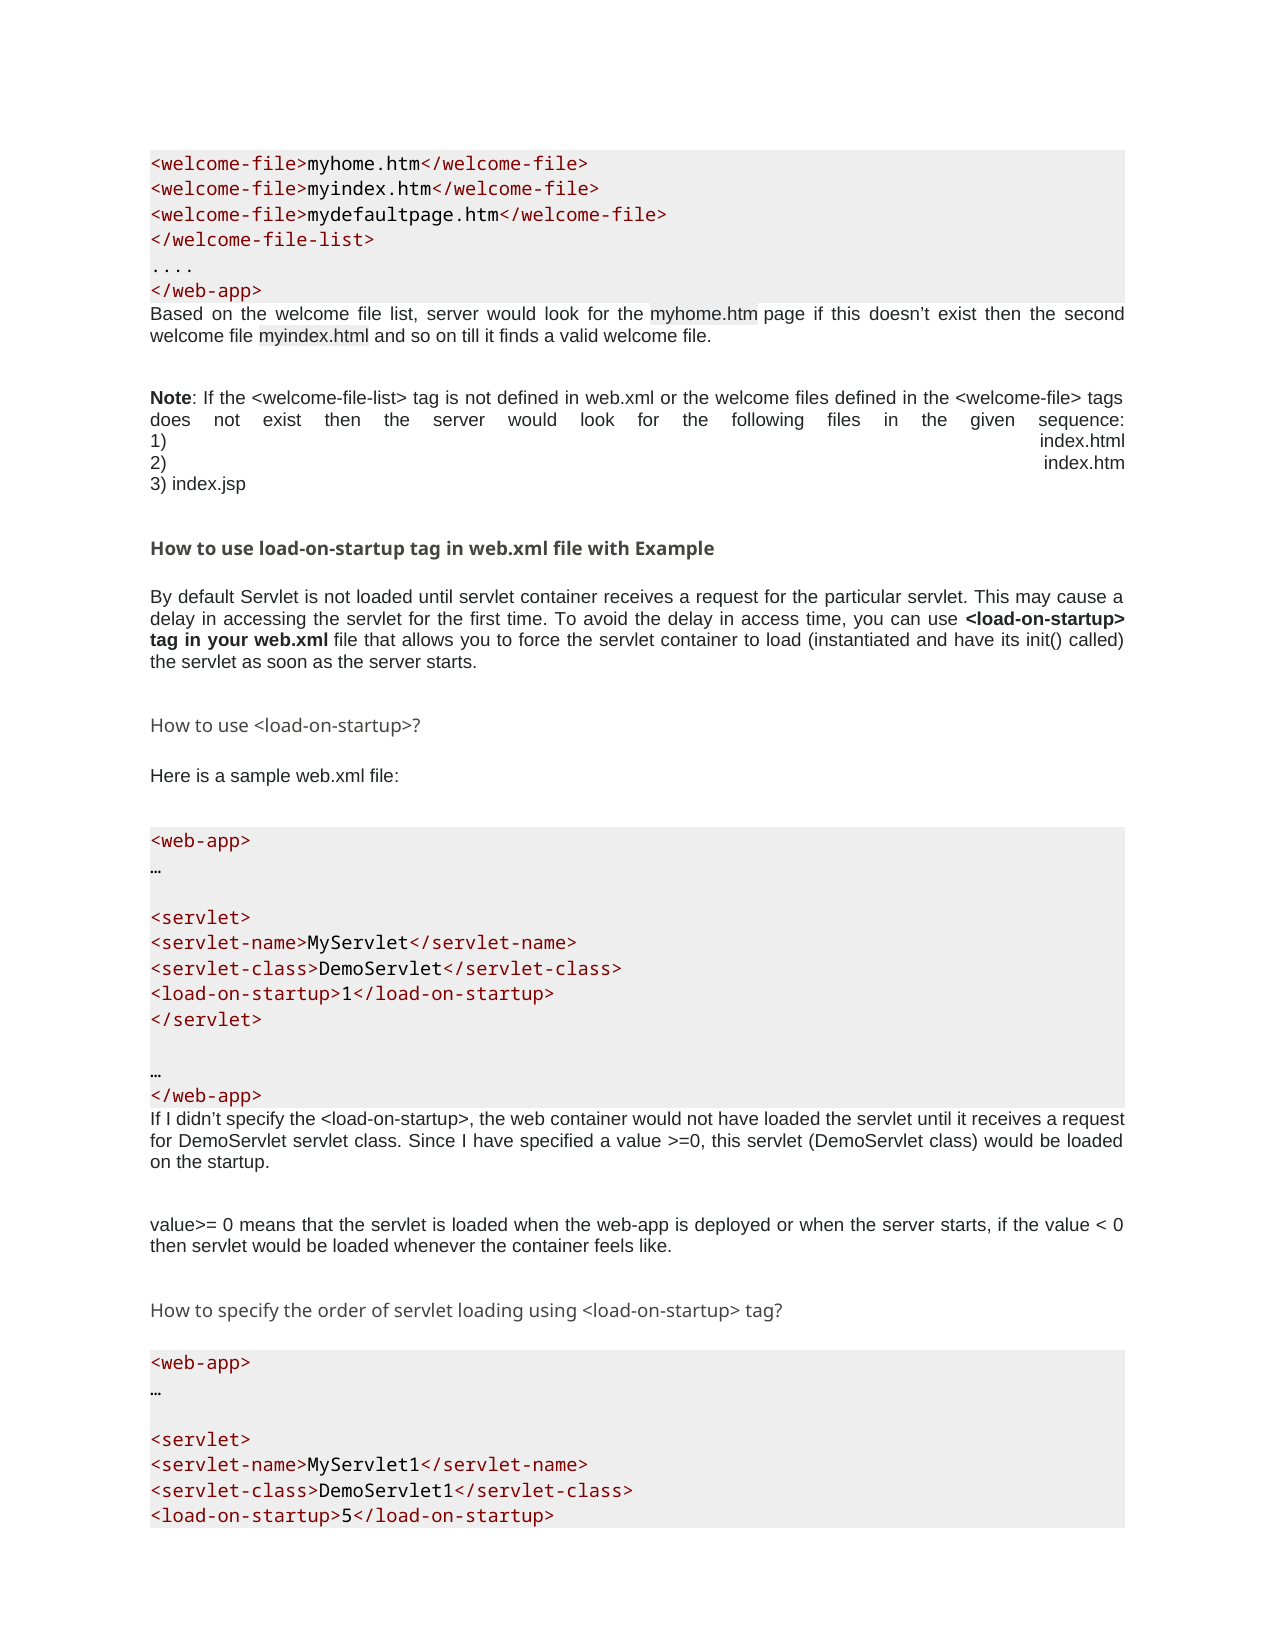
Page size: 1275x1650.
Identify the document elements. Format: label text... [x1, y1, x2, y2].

subtitle How to use load-on-startup tag in web.xml file with Example [150, 535, 1125, 561]
text <load-on-startup>1</load-on-startup> [150, 981, 1125, 1006]
text If I didn’t specify the <load-on-startup>, the web container would not have loaded the servlet until it receives a request for DemoServlet servlet class. Since I have specified a value >=0, this servlet (DemoServlet class) would be loaded on the startup. [150, 1108, 1125, 1173]
text Note: If the <welcome-file-list> tag is not defined in web.xml or the welcome files defined in the <welcome-file> tags does not exist then the server would look for the following files in the given sequence: 1) index.html 2) index.htm 3) index.jsp [150, 387, 1125, 495]
text <welcome-file>mydefaultpage.htm</welcome-file> [150, 201, 1125, 227]
text <servlet> [150, 1426, 1125, 1452]
text <welcome-file>myindex.htm</welcome-file> [150, 176, 1125, 201]
text <servlet-name>MyServlet</servlet-name> [150, 929, 1125, 955]
text <servlet-class>DemoServlet</servlet-class> [150, 955, 1125, 981]
text <servlet-class>DemoServlet1</servlet-class> [150, 1477, 1125, 1503]
text </welcome-file-list> [150, 227, 1125, 252]
text value>= 0 means that the servlet is loaded when the web-app is deployed or when the server starts, if the value < 0 then servlet would be loaded whenever the container feels like. [150, 1213, 1125, 1257]
text … [150, 1375, 1125, 1401]
text <web-app> [150, 827, 1125, 853]
text <servlet-name>MyServlet1</servlet-name> [150, 1452, 1125, 1477]
text … [150, 853, 1125, 878]
text </servlet> [150, 1006, 1125, 1032]
text <web-app> [150, 1350, 1125, 1375]
text <servlet> [150, 904, 1125, 929]
subtitle How to use <load-on-startup>? [150, 713, 1125, 738]
text <welcome-file>myhome.htm</welcome-file> [150, 150, 1125, 176]
text <load-on-startup>5</load-on-startup> [150, 1503, 1125, 1528]
text Based on the welcome file list, server would look for the myhome.htm page if this doesn’t exist then the second welcome file myindex.html and so on till it finds a valid welcome file. [150, 303, 1125, 346]
text .... [150, 252, 1125, 278]
text By default Servlet is not loaded until servlet container receives a request for the particular servlet. This may cause a delay in accessing the servlet for the first time. To avoid the delay in access time, you can use <load-on-startup> tag in your web.xml file that allows you to force the servlet container to load (instantiated and have its init() called) the servlet as soon as the server starts. [150, 586, 1125, 672]
text </web-app> [150, 278, 1125, 303]
text Here is a sample web.xml file: [150, 765, 1125, 787]
subtitle How to specify the order of servlet loading using <load-on-startup> tag? [150, 1297, 1125, 1323]
text </web-app> [150, 1083, 1125, 1108]
text … [150, 1057, 1125, 1083]
